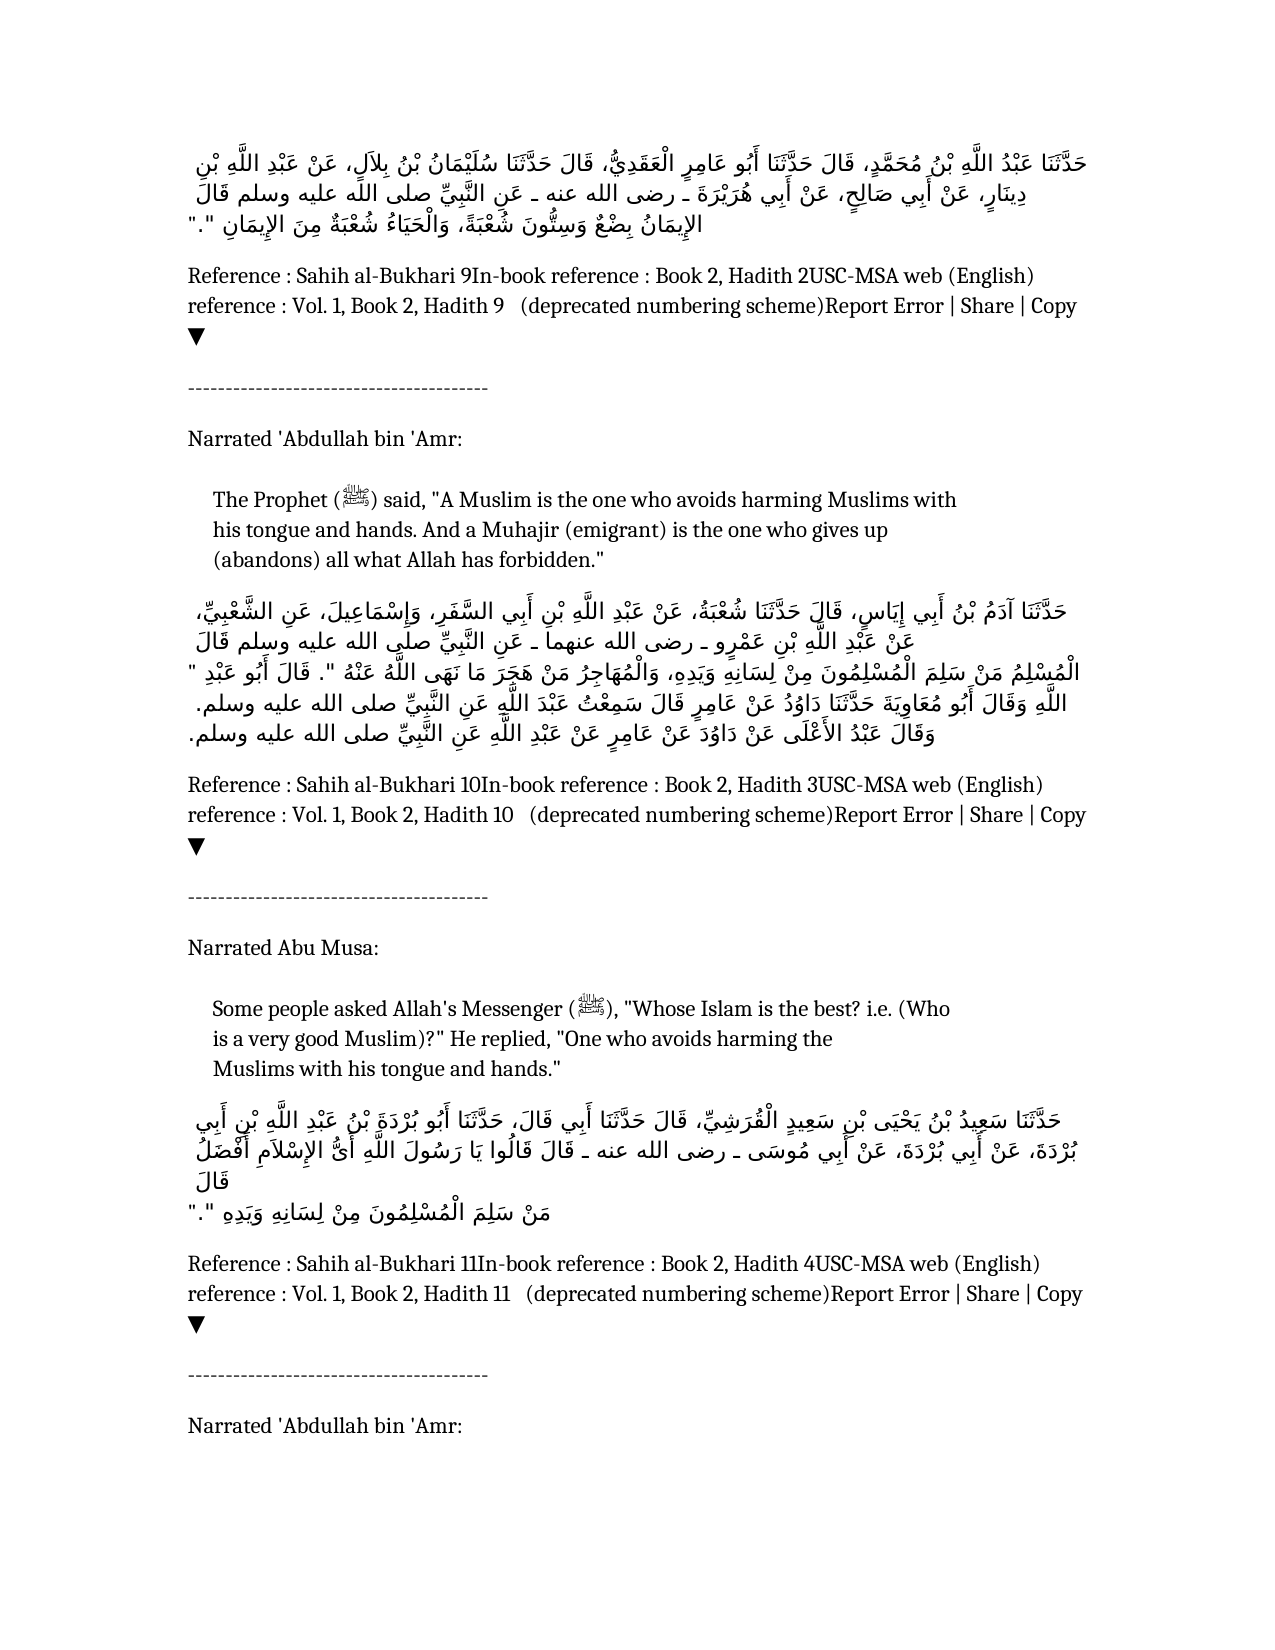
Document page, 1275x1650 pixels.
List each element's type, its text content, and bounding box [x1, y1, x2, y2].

text Narrated 'Abdullah bin 'Amr: The Prophet (ﷺ) said, "A Muslim is the one who avoids harming Muslims with his tongue and hands. And a Muhajir (emigrant) is the one who gives up (abandons) all what Allah has forbidden." [187, 425, 1087, 573]
text حَدَّثَنَا سَعِيدُ بْنُ يَحْيَى بْنِ سَعِيدٍ الْقُرَشِيِّ، قَالَ حَدَّثَنَا أَبِي قَالَ، حَدَّثَنَا أَبُو بُرْدَةَ بْنُ عَبْدِ اللَّهِ بْنِ أَبِي بُرْدَةَ، عَنْ أَبِي بُرْدَةَ، عَنْ أَبِي مُوسَى ـ رضى الله عنه ـ قَالَ قَالُوا يَا رَسُولَ اللَّهِ أَىُّ الإِسْلاَمِ أَفْضَلُ قَالَ ‏ "‏ مَنْ سَلِمَ الْمُسْلِمُونَ مِنْ لِسَانِهِ وَيَدِهِ ‏"‏‏.‏ [187, 1107, 1087, 1226]
text Reference : Sahih al-Bukhari 11In-book reference : Book 2, Hadith 4USC-MSA web (English) reference : Vol. 1, Book 2, Hadith 11 (deprecated numbering scheme)Report Error | Share | Copy ▼ [187, 1251, 1087, 1337]
text ---------------------------------------- [187, 1362, 1087, 1388]
text Reference : Sahih al-Bukhari 9In-book reference : Book 2, Hadith 2USC-MSA web (English) reference : Vol. 1, Book 2, Hadith 9 (deprecated numbering scheme)Report Error | Share | Copy ▼ [187, 263, 1087, 350]
text حَدَّثَنَا آدَمُ بْنُ أَبِي إِيَاسٍ، قَالَ حَدَّثَنَا شُعْبَةُ، عَنْ عَبْدِ اللَّهِ بْنِ أَبِي السَّفَرِ، وَإِسْمَاعِيلَ، عَنِ الشَّعْبِيِّ، عَنْ عَبْدِ اللَّهِ بْنِ عَمْرٍو ـ رضى الله عنهما ـ عَنِ النَّبِيِّ صلى الله عليه وسلم قَالَ ‏ "‏ الْمُسْلِمُ مَنْ سَلِمَ الْمُسْلِمُونَ مِنْ لِسَانِهِ وَيَدِهِ، وَالْمُهَاجِرُ مَنْ هَجَرَ مَا نَهَى اللَّهُ عَنْهُ ‏"‏‏.‏ قَالَ أَبُو عَبْدِ اللَّهِ وَقَالَ أَبُو مُعَاوِيَةَ حَدَّثَنَا دَاوُدُ عَنْ عَامِرٍ قَالَ سَمِعْتُ عَبْدَ اللَّهِ عَنِ النَّبِيِّ صلى الله عليه وسلم‏.‏ وَقَالَ عَبْدُ الأَعْلَى عَنْ دَاوُدَ عَنْ عَامِرٍ عَنْ عَبْدِ اللَّهِ عَنِ النَّبِيِّ صلى الله عليه وسلم‏.‏ [187, 598, 1087, 747]
text ---------------------------------------- [187, 374, 1087, 401]
text Reference : Sahih al-Bukhari 10In-book reference : Book 2, Hadith 3USC-MSA web (English) reference : Vol. 1, Book 2, Hadith 10 (deprecated numbering scheme)Report Error | Share | Copy ▼ [187, 772, 1087, 859]
text حَدَّثَنَا عَبْدُ اللَّهِ بْنُ مُحَمَّدٍ، قَالَ حَدَّثَنَا أَبُو عَامِرٍ الْعَقَدِيُّ، قَالَ حَدَّثَنَا سُلَيْمَانُ بْنُ بِلاَلٍ، عَنْ عَبْدِ اللَّهِ بْنِ دِينَارٍ، عَنْ أَبِي صَالِحٍ، عَنْ أَبِي هُرَيْرَةَ ـ رضى الله عنه ـ عَنِ النَّبِيِّ صلى الله عليه وسلم قَالَ ‏ "‏ الإِيمَانُ بِضْعٌ وَسِتُّونَ شُعْبَةً، وَالْحَيَاءُ شُعْبَةٌ مِنَ الإِيمَانِ ‏"‏‏.‏ [187, 150, 1087, 238]
text ---------------------------------------- [187, 883, 1087, 910]
text Narrated Abu Musa: Some people asked Allah's Messenger (ﷺ), "Whose Islam is the best? i.e. (Who is a very good Muslim)?" He replied, "One who avoids harming the Muslims with his tongue and hands." [187, 934, 1087, 1082]
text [187, 1413, 1087, 1470]
